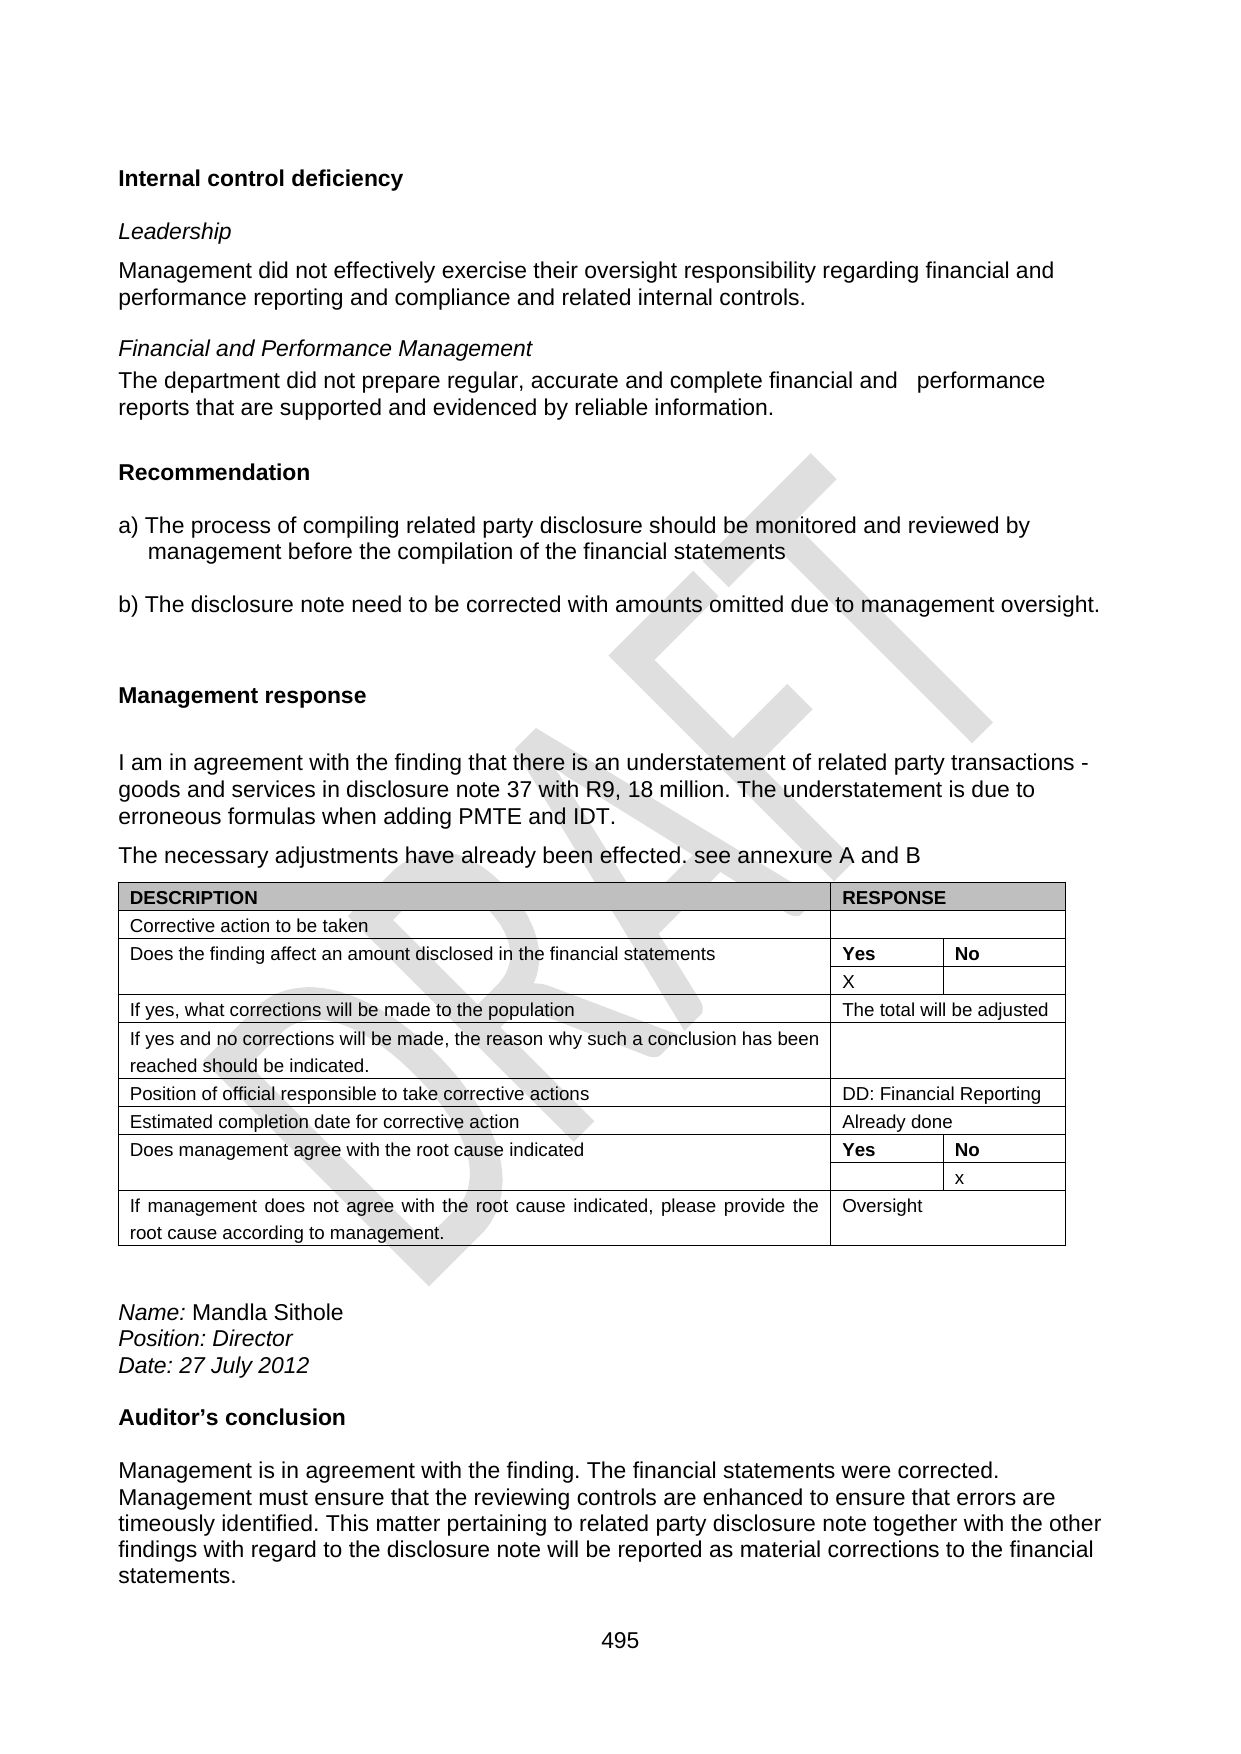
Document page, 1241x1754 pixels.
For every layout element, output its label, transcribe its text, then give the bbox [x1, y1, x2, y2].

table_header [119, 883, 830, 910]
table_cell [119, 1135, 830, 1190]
text Recommendation [118, 459, 1122, 485]
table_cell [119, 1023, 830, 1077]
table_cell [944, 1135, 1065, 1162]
text b) The disclosure note need to be corrected with amounts omitted due to management oversight. [118, 591, 1122, 617]
text The department did not prepare regular, accurate and complete financial and performance reports that are supported and evidenced by reliable information. [118, 367, 1122, 420]
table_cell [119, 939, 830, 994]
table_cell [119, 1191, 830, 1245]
text Date: 27 July 2012 [118, 1352, 1122, 1378]
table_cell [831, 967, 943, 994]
text Auditor’s conclusion [118, 1404, 1122, 1431]
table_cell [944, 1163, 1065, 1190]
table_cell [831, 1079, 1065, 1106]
text Management response [118, 682, 1122, 709]
text Management is in agreement with the finding. The financial statements were corrected. Management must ensure that the reviewing controls are enhanced to ensure that errors are timeously identified. This matter pertaining to related party disclosure note together with the other findings with regard to the disclosure note will be reported as material corrections to the financial statements. [118, 1457, 1122, 1589]
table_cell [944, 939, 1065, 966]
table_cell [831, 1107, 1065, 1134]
subtitle Financial and Performance Management [118, 335, 1122, 361]
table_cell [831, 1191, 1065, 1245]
text Position: Director [118, 1325, 1122, 1352]
text Management did not effectively exercise their oversight responsibility regarding financial and performance reporting and compliance and related internal controls. [118, 257, 1122, 310]
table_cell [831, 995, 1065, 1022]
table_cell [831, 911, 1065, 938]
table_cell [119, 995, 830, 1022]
text Leadership [118, 218, 1122, 245]
text Name: Mandla Sithole [118, 1299, 1122, 1325]
text a) The process of compiling related party disclosure should be monitored and reviewed by management before the compilation of the financial statements [118, 512, 1122, 564]
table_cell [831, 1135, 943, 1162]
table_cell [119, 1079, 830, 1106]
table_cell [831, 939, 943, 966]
text I am in agreement with the finding that there is an understatement of related party transactions - goods and services in disclosure note 37 with R9, 18 million. The understatement is due to erroneous formulas when adding PMTE and IDT. [118, 748, 1122, 829]
text Internal control deficiency [118, 165, 1122, 191]
text The necessary adjustments have already been effected. see annexure A and B [118, 842, 1122, 869]
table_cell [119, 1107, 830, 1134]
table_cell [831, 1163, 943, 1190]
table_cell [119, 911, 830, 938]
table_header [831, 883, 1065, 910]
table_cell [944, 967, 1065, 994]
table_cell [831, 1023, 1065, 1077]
